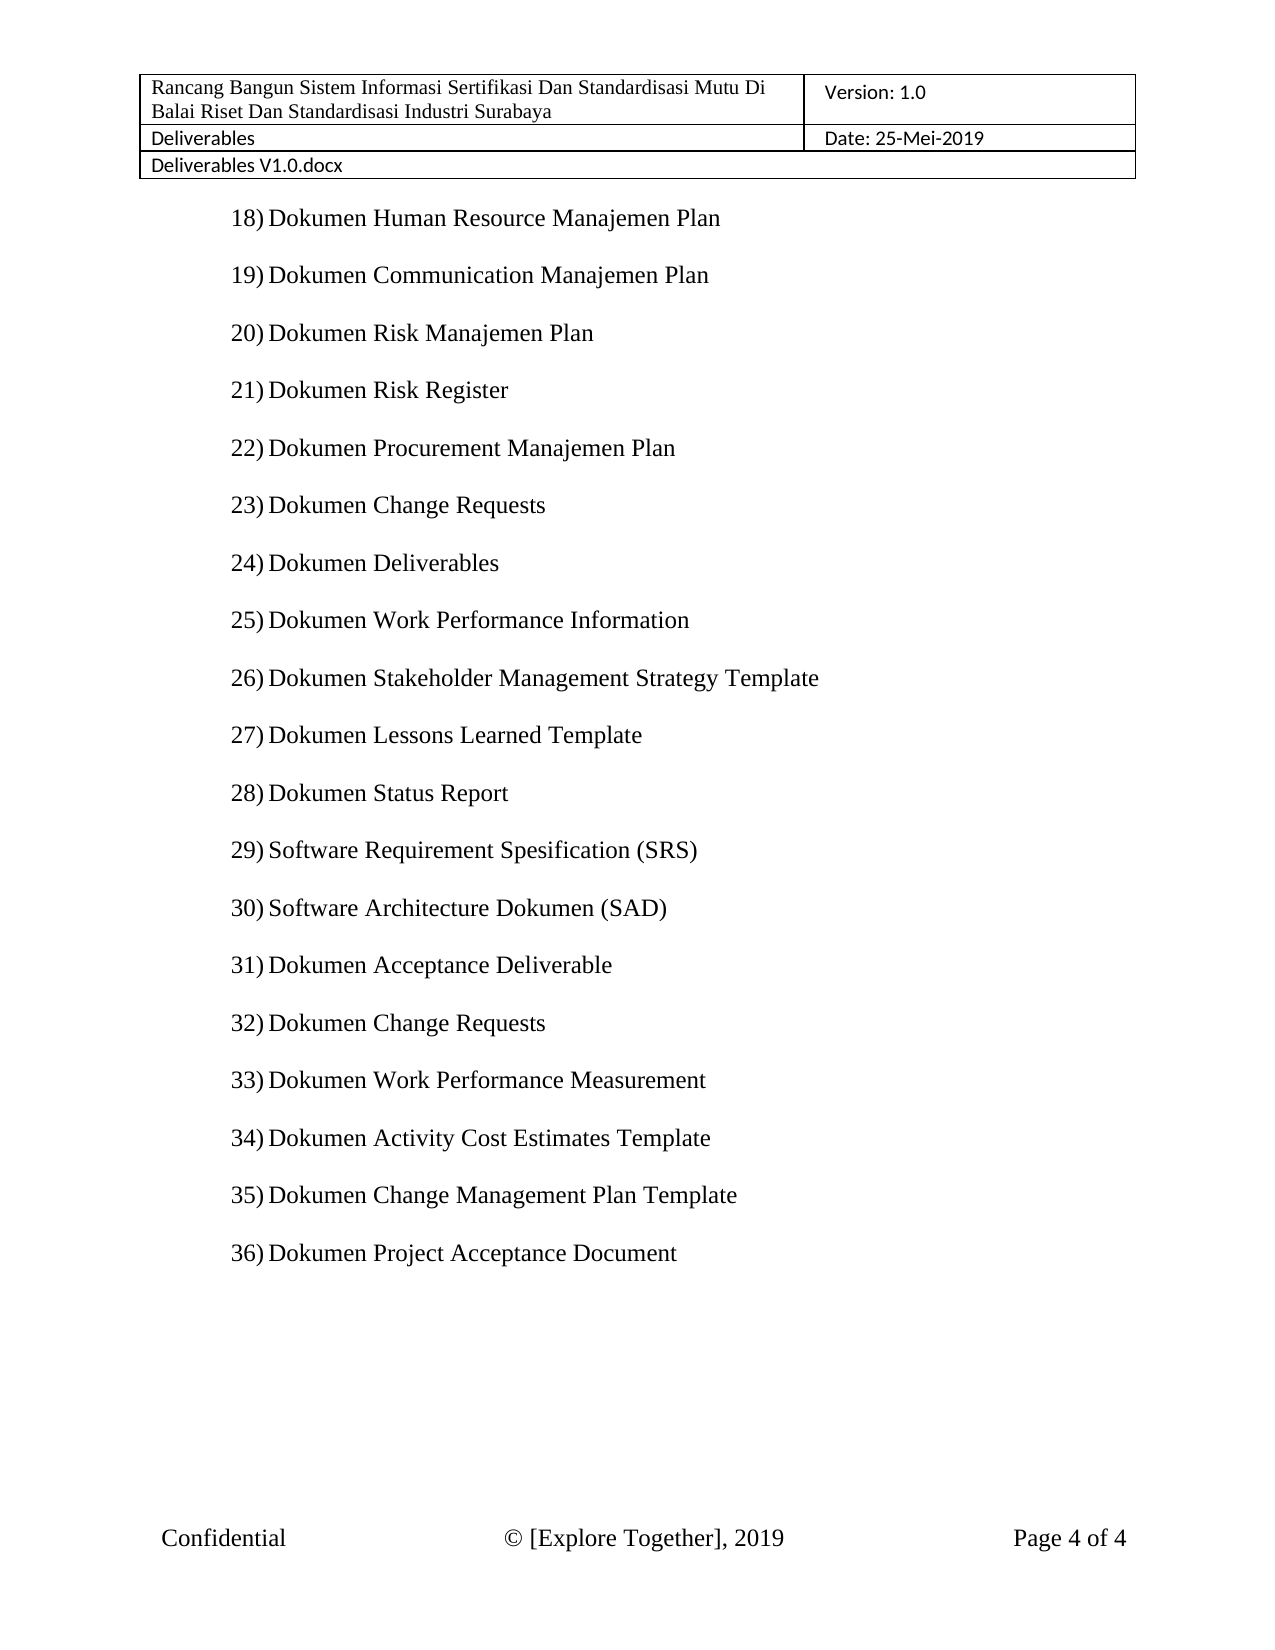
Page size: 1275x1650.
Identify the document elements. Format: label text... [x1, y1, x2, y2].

list Dokumen Stakeholder Management Strategy Template [231, 663, 1125, 692]
list Software Architecture Dokumen (SAD) [231, 893, 1125, 922]
list Dokumen Acceptance Deliverable [231, 951, 1125, 979]
list Dokumen Project Acceptance Document [231, 1238, 1125, 1267]
list Dokumen Human Resource Manajemen Plan [231, 203, 1125, 232]
list Dokumen Change Management Plan Template [231, 1181, 1125, 1209]
list Dokumen Work Performance Measurement [231, 1066, 1125, 1094]
list Dokumen Change Requests [231, 1008, 1125, 1037]
list Dokumen Work Performance Information [231, 606, 1125, 634]
list Dokumen Communication Manajemen Plan [231, 261, 1125, 289]
list Dokumen Lessons Learned Template [231, 721, 1125, 749]
list Software Requirement Spesification (SRS) [231, 836, 1125, 864]
list Dokumen Procurement Manajemen Plan [231, 433, 1125, 462]
list Dokumen Status Report [231, 778, 1125, 807]
list Dokumen Change Requests [231, 491, 1125, 519]
list Dokumen Deliverables [231, 548, 1125, 577]
list Dokumen Activity Cost Estimates Template [231, 1123, 1125, 1152]
list Dokumen Risk Manajemen Plan [231, 318, 1125, 347]
list Dokumen Risk Register [231, 376, 1125, 404]
